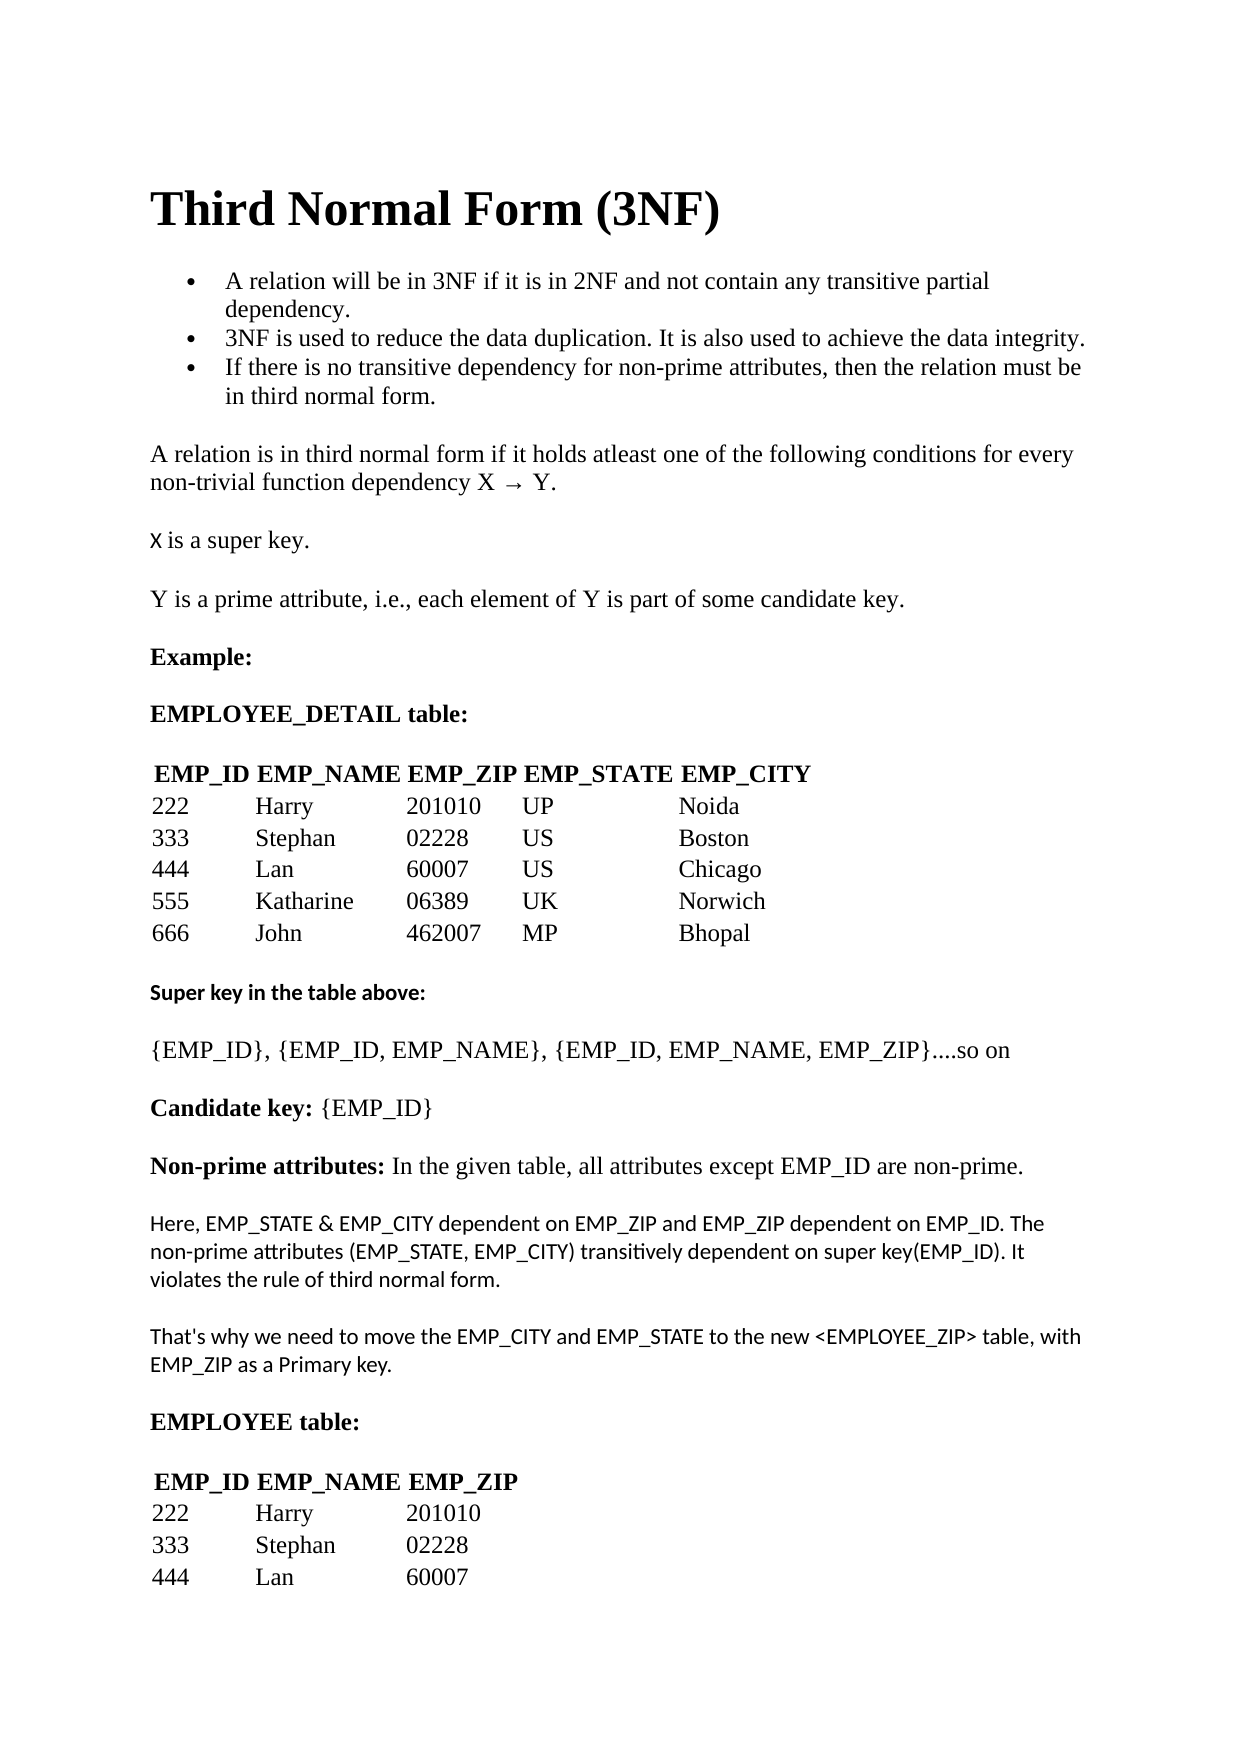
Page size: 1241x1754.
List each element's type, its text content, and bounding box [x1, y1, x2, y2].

list A relation will be in 3NF if it is in 2NF and not contain any transitive partial dependency. [187, 266, 1090, 323]
table_cell UP [520, 789, 677, 821]
table_cell 333 [150, 1529, 253, 1561]
table_cell 201010 [404, 1497, 522, 1529]
table_cell Stephan [254, 821, 404, 853]
table_cell 222 [150, 789, 253, 821]
table_cell 60007 [404, 853, 520, 885]
table_cell UK [520, 885, 677, 917]
text {EMP_ID}, {EMP_ID, EMP_NAME}, {EMP_ID, EMP_NAME, EMP_ZIP}....so on [150, 1035, 1090, 1064]
table_cell 666 [150, 917, 253, 949]
table_cell Lan [254, 853, 404, 885]
table_cell 462007 [404, 917, 520, 949]
table_cell 02228 [404, 1529, 522, 1561]
text EMPLOYEE_DETAIL table: [150, 699, 1090, 728]
text Here, EMP_STATE & EMP_CITY dependent on EMP_ZIP and EMP_ZIP dependent on EMP_ID. The non-prime attributes (EMP_STATE, EMP_CITY) transitively dependent on super key(EMP_ID). It violates the rule of third normal form. [150, 1209, 1090, 1293]
text That's why we need to move the EMP_CITY and EMP_STATE to the new <EMPLOYEE_ZIP> table, with EMP_ZIP as a Primary key. [150, 1322, 1090, 1378]
text Example: [150, 642, 1090, 670]
text Y is a prime attribute, i.e., each element of Y is part of some candidate key. [150, 584, 1090, 612]
text EMPLOYEE table: [150, 1407, 1090, 1436]
table_cell 555 [150, 885, 253, 917]
table_header EMP_STATE [520, 758, 677, 789]
table_cell MP [520, 917, 677, 949]
table_cell 444 [150, 853, 253, 885]
table_cell 201010 [404, 789, 520, 821]
table_cell Harry [254, 789, 404, 821]
table_cell US [520, 821, 677, 853]
table_cell Boston [677, 821, 815, 853]
text Super key in the table above: [150, 978, 1090, 1006]
table_cell Stephan [254, 1529, 404, 1561]
table_header EMP_ID [150, 1465, 253, 1497]
list 3NF is used to reduce the data duplication. It is also used to achieve the data integrity. [187, 323, 1090, 352]
table_cell Norwich [677, 885, 815, 917]
table_cell Katharine [254, 885, 404, 917]
subtitle Third Normal Form (3NF) [150, 179, 1090, 237]
table_cell 02228 [404, 821, 520, 853]
text Non-prime attributes: In the given table, all attributes except EMP_ID are non-prime. [150, 1151, 1090, 1179]
text A relation is in third normal form if it holds atleast one of the following conditions for every non-trivial function dependency X → Y. [150, 439, 1090, 496]
table_header EMP_CITY [677, 758, 815, 789]
table_cell 222 [150, 1497, 253, 1529]
text X is a super key. [150, 525, 1090, 554]
text Candidate key: {EMP_ID} [150, 1093, 1090, 1122]
table_cell US [520, 853, 677, 885]
table_header EMP_ID [150, 758, 253, 789]
table_header EMP_NAME [254, 1465, 404, 1497]
table_header EMP_NAME [254, 758, 404, 789]
table_header EMP_ZIP [404, 758, 520, 789]
table_cell 60007 [404, 1561, 522, 1593]
table_cell 06389 [404, 885, 520, 917]
table_cell 333 [150, 821, 253, 853]
table_cell 444 [150, 1561, 253, 1593]
table_cell Bhopal [677, 917, 815, 949]
table_cell Harry [254, 1497, 404, 1529]
table_cell Lan [254, 1561, 404, 1593]
table_cell Chicago [677, 853, 815, 885]
table_cell Noida [677, 789, 815, 821]
list If there is no transitive dependency for non-prime attributes, then the relation must be in third normal form. [187, 352, 1090, 409]
table_cell John [254, 917, 404, 949]
table_header EMP_ZIP [404, 1465, 522, 1497]
